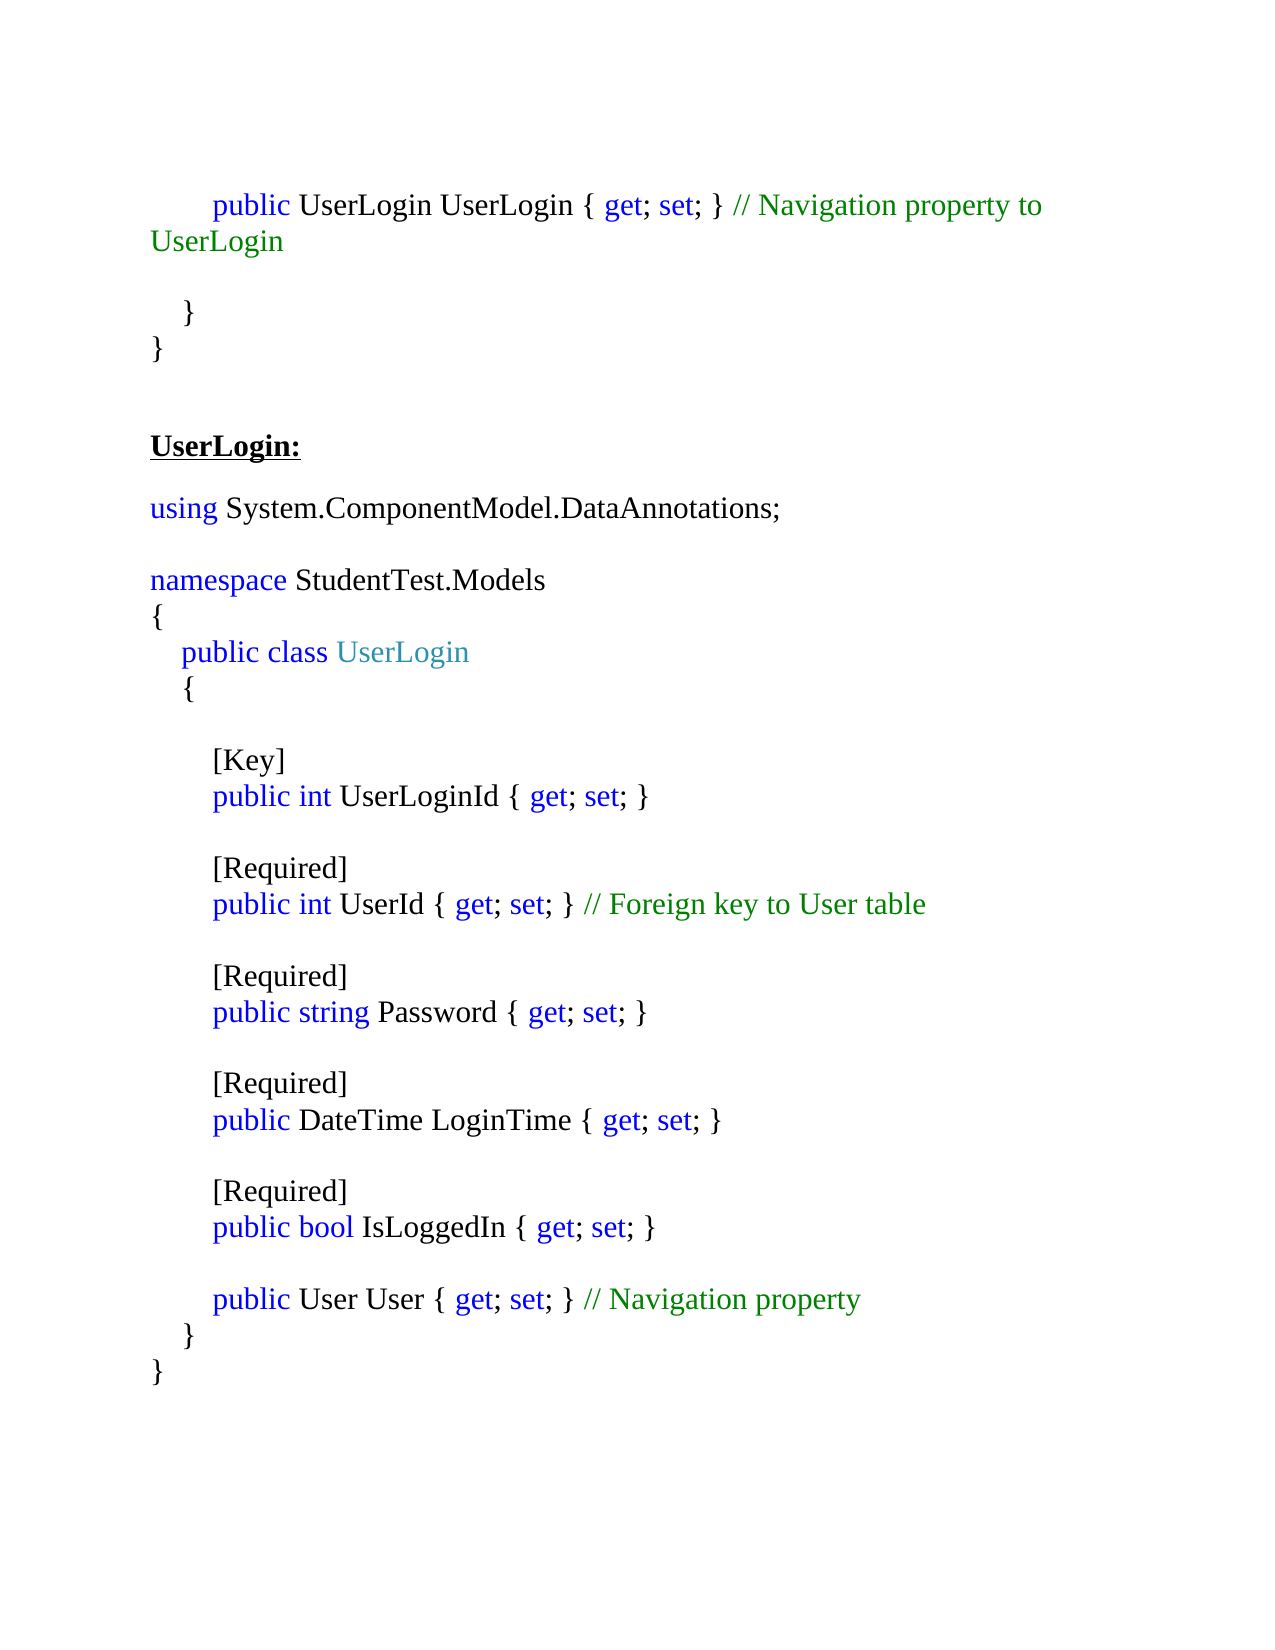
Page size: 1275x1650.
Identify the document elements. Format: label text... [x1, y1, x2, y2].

text { [150, 669, 1125, 705]
text } [150, 294, 1125, 330]
text public DateTime LoginTime { get; set; } [150, 1101, 1125, 1137]
text public int UserId { get; set; } // Foreign key to User table [150, 885, 1125, 921]
text } [150, 1352, 1125, 1388]
text namespace StudentTest.Models [150, 562, 1125, 598]
text } [150, 1316, 1125, 1352]
text [Required] [150, 1173, 1125, 1208]
text public User User { get; set; } // Navigation property [150, 1280, 1125, 1316]
text [Required] [150, 849, 1125, 885]
text UserLogin: [150, 428, 1125, 464]
text public UserLogin UserLogin { get; set; } // Navigation property to UserLogin [150, 186, 1125, 258]
text [Required] [150, 1065, 1125, 1101]
text public string Password { get; set; } [150, 993, 1125, 1029]
text public bool IsLoggedIn { get; set; } [150, 1208, 1125, 1244]
text public class UserLogin [150, 633, 1125, 669]
text public int UserLoginId { get; set; } [150, 777, 1125, 813]
text } [150, 330, 1125, 366]
text using System.ComponentModel.DataAnnotations; [150, 490, 1125, 526]
text [Required] [150, 957, 1125, 993]
text [Key] [150, 741, 1125, 777]
text { [150, 598, 1125, 633]
